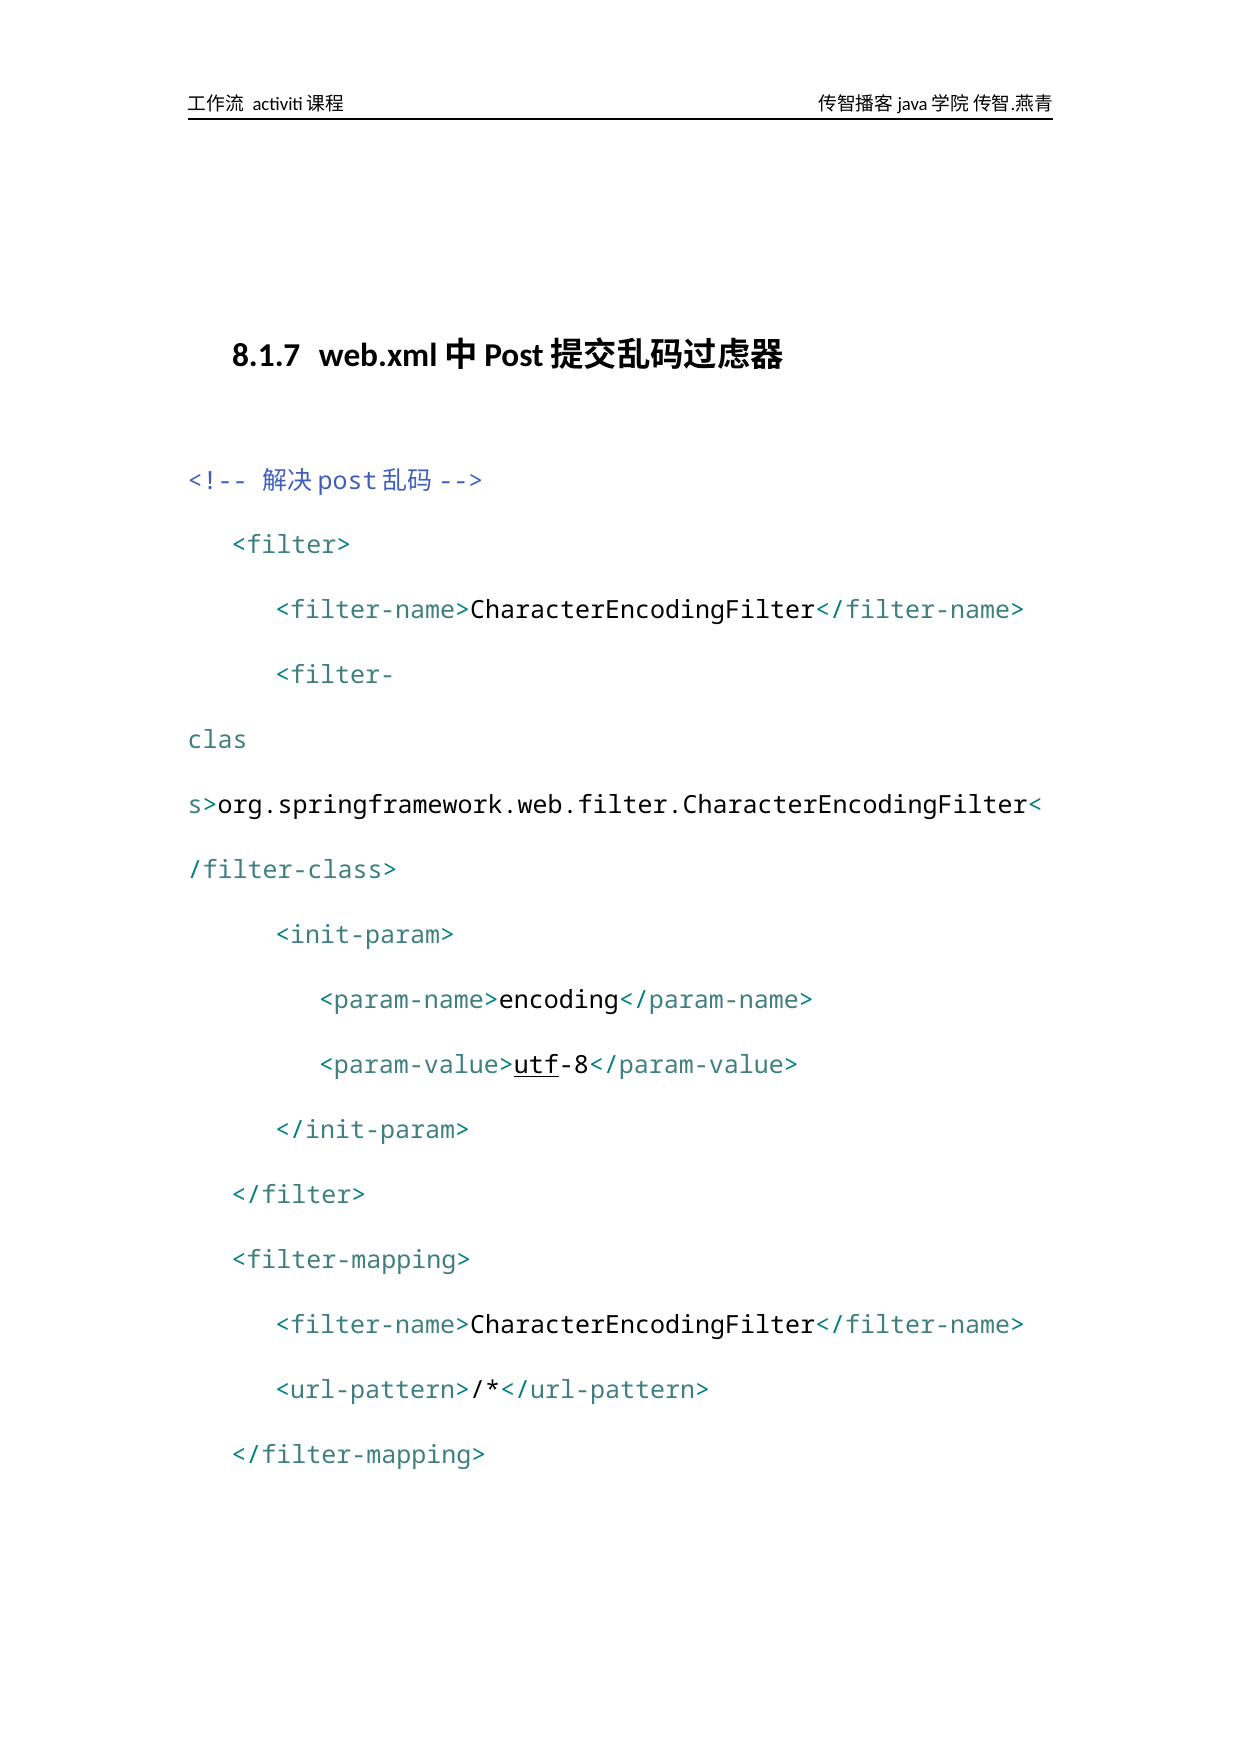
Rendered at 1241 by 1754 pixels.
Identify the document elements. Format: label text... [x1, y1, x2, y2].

text <param-value>utf-8</param-value> [187, 1031, 1053, 1096]
subtitle web.xml中Post提交乱码过虑器 [232, 319, 1053, 384]
text <filter> [187, 511, 1053, 576]
text <filter-name>CharacterEncodingFilter</filter-name> [187, 1291, 1053, 1356]
text <filter-mapping> [187, 1226, 1053, 1291]
text <!-- 解决post乱码 --> [187, 446, 1053, 511]
text <param-name>encoding</param-name> [187, 966, 1053, 1031]
text <url-pattern>/*</url-pattern> [187, 1356, 1053, 1421]
text <filter-class>org.springframework.web.filter.CharacterEncodingFilter</filter-class> [187, 641, 1053, 901]
text <init-param> [187, 901, 1053, 966]
text </filter-mapping> [187, 1421, 1053, 1486]
text <filter-name>CharacterEncodingFilter</filter-name> [187, 576, 1053, 641]
text </init-param> [187, 1096, 1053, 1161]
text </filter> [187, 1161, 1053, 1226]
